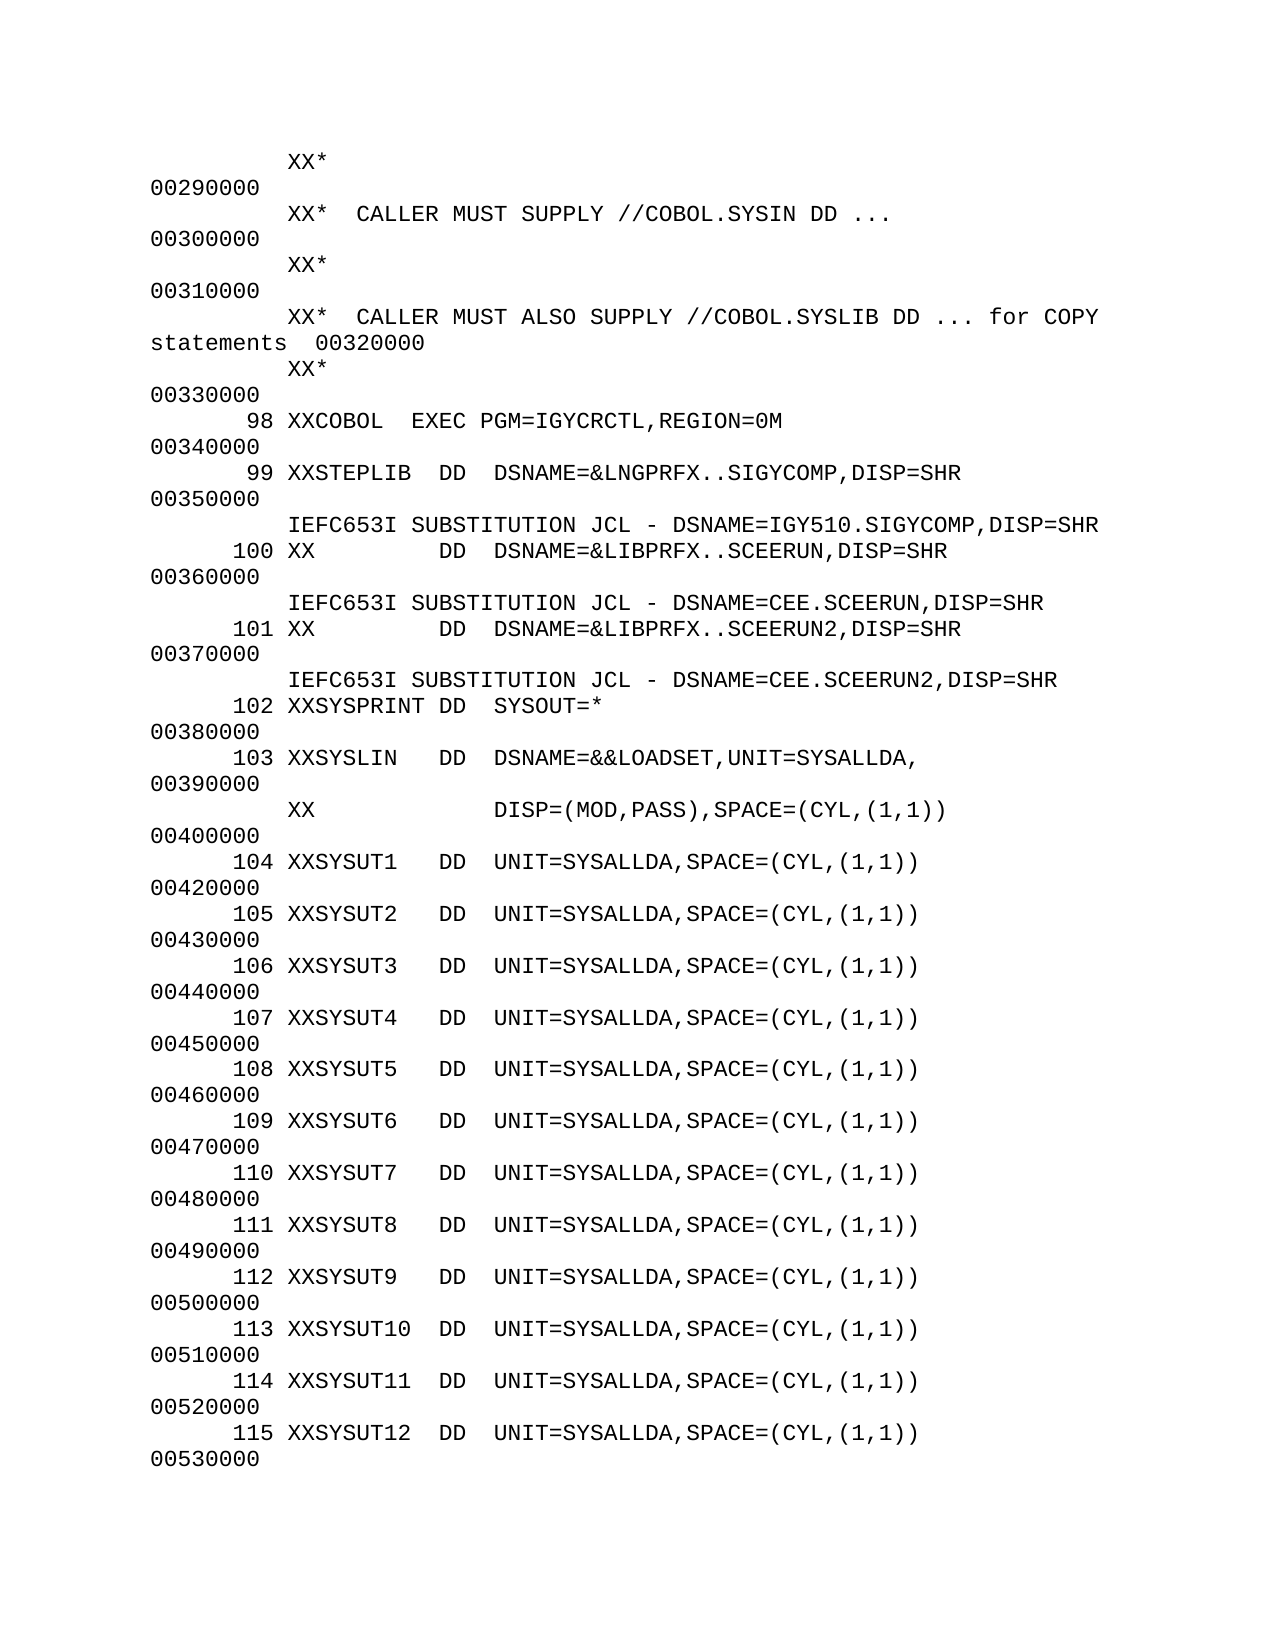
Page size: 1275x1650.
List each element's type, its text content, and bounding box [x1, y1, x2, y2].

text 105 XXSYSUT2 DD UNIT=SYSALLDA,SPACE=(CYL,(1,1)) 00430000 [150, 902, 1125, 954]
text 106 XXSYSUT3 DD UNIT=SYSALLDA,SPACE=(CYL,(1,1)) 00440000 [150, 954, 1125, 1006]
text XX* 00330000 [150, 357, 1125, 409]
text 102 XXSYSPRINT DD SYSOUT=* 00380000 [150, 695, 1125, 747]
text 108 XXSYSUT5 DD UNIT=SYSALLDA,SPACE=(CYL,(1,1)) 00460000 [150, 1058, 1125, 1110]
text IEFC653I SUBSTITUTION JCL - DSNAME=CEE.SCEERUN,DISP=SHR [150, 591, 1125, 617]
text 100 XX DD DSNAME=&LIBPRFX..SCEERUN,DISP=SHR 00360000 [150, 539, 1125, 591]
text 114 XXSYSUT11 DD UNIT=SYSALLDA,SPACE=(CYL,(1,1)) 00520000 [150, 1369, 1125, 1421]
text XX* 00310000 [150, 254, 1125, 306]
text 115 XXSYSUT12 DD UNIT=SYSALLDA,SPACE=(CYL,(1,1)) 00530000 [150, 1421, 1125, 1473]
text 113 XXSYSUT10 DD UNIT=SYSALLDA,SPACE=(CYL,(1,1)) 00510000 [150, 1317, 1125, 1369]
text 109 XXSYSUT6 DD UNIT=SYSALLDA,SPACE=(CYL,(1,1)) 00470000 [150, 1110, 1125, 1162]
text 103 XXSYSLIN DD DSNAME=&&LOADSET,UNIT=SYSALLDA, 00390000 [150, 747, 1125, 798]
text XX* 00290000 [150, 150, 1125, 202]
text 111 XXSYSUT8 DD UNIT=SYSALLDA,SPACE=(CYL,(1,1)) 00490000 [150, 1213, 1125, 1265]
text XX DISP=(MOD,PASS),SPACE=(CYL,(1,1)) 00400000 [150, 798, 1125, 850]
text 104 XXSYSUT1 DD UNIT=SYSALLDA,SPACE=(CYL,(1,1)) 00420000 [150, 850, 1125, 902]
text XX* CALLER MUST SUPPLY //COBOL.SYSIN DD ... 00300000 [150, 202, 1125, 254]
text XX* CALLER MUST ALSO SUPPLY //COBOL.SYSLIB DD ... for COPY statements 00320000 [150, 306, 1125, 357]
text 107 XXSYSUT4 DD UNIT=SYSALLDA,SPACE=(CYL,(1,1)) 00450000 [150, 1006, 1125, 1058]
text 110 XXSYSUT7 DD UNIT=SYSALLDA,SPACE=(CYL,(1,1)) 00480000 [150, 1162, 1125, 1213]
text 98 XXCOBOL EXEC PGM=IGYCRCTL,REGION=0M 00340000 [150, 409, 1125, 461]
text IEFC653I SUBSTITUTION JCL - DSNAME=IGY510.SIGYCOMP,DISP=SHR [150, 513, 1125, 539]
text 112 XXSYSUT9 DD UNIT=SYSALLDA,SPACE=(CYL,(1,1)) 00500000 [150, 1265, 1125, 1317]
text IEFC653I SUBSTITUTION JCL - DSNAME=CEE.SCEERUN2,DISP=SHR [150, 669, 1125, 695]
text 99 XXSTEPLIB DD DSNAME=&LNGPRFX..SIGYCOMP,DISP=SHR 00350000 [150, 461, 1125, 513]
text 101 XX DD DSNAME=&LIBPRFX..SCEERUN2,DISP=SHR 00370000 [150, 617, 1125, 669]
